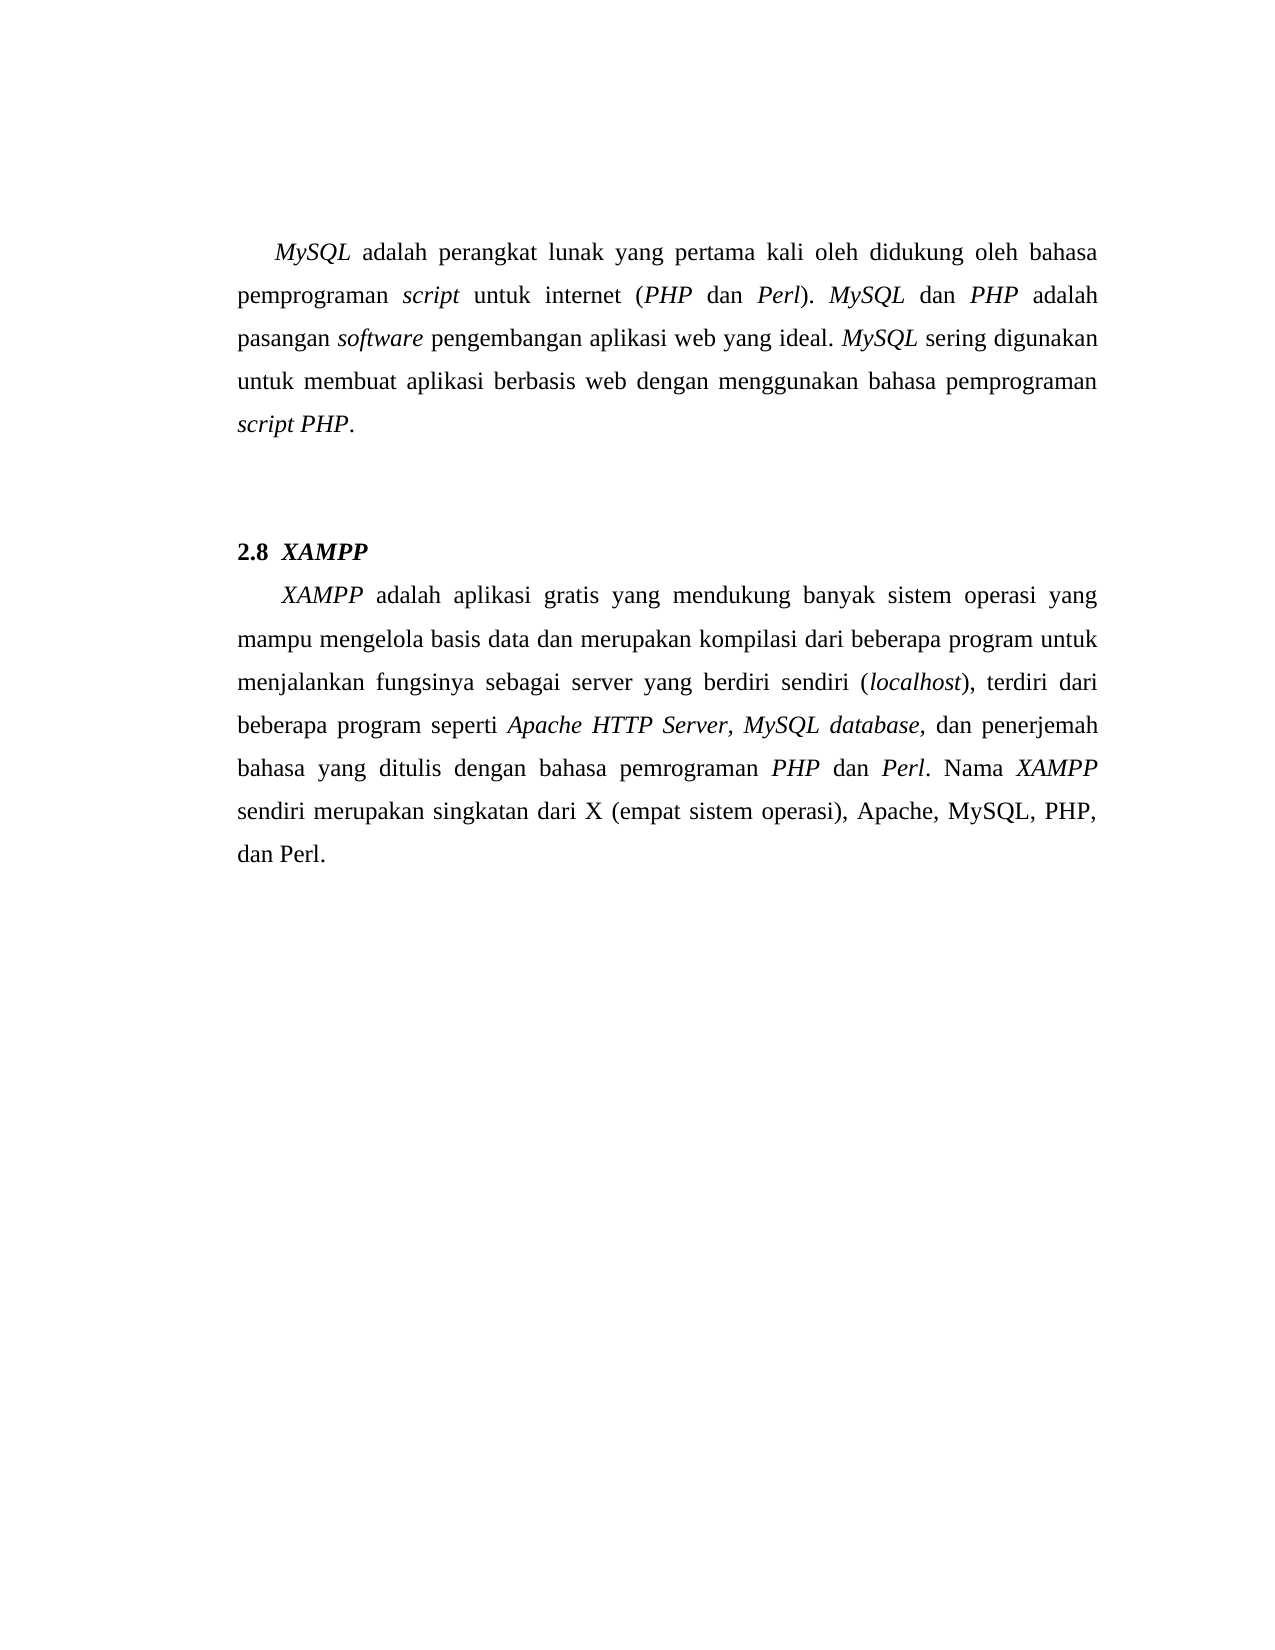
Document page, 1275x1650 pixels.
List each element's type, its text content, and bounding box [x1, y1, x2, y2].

text MySQL adalah perangkat lunak yang pertama kali oleh didukung oleh bahasa pemprograman script untuk internet (PHP dan Perl). MySQL dan PHP adalah pasangan software pengembangan aplikasi web yang ideal. MySQL sering digunakan untuk membuat aplikasi berbasis web dengan menggunakan bahasa pemprograman script PHP. [237, 237, 1098, 438]
subtitle XAMPP [237, 537, 1098, 566]
text XAMPP adalah aplikasi gratis yang mendukung banyak sistem operasi yang mampu mengelola basis data dan merupakan kompilasi dari beberapa program untuk menjalankan fungsinya sebagai server yang berdiri sendiri (localhost), terdiri dari beberapa program seperti Apache HTTP Server, MySQL database, dan penerjemah bahasa yang ditulis dengan bahasa pemrograman PHP dan Perl. Nama XAMPP sendiri merupakan singkatan dari X (empat sistem operasi), Apache, MySQL, PHP, dan Perl. [237, 581, 1098, 868]
